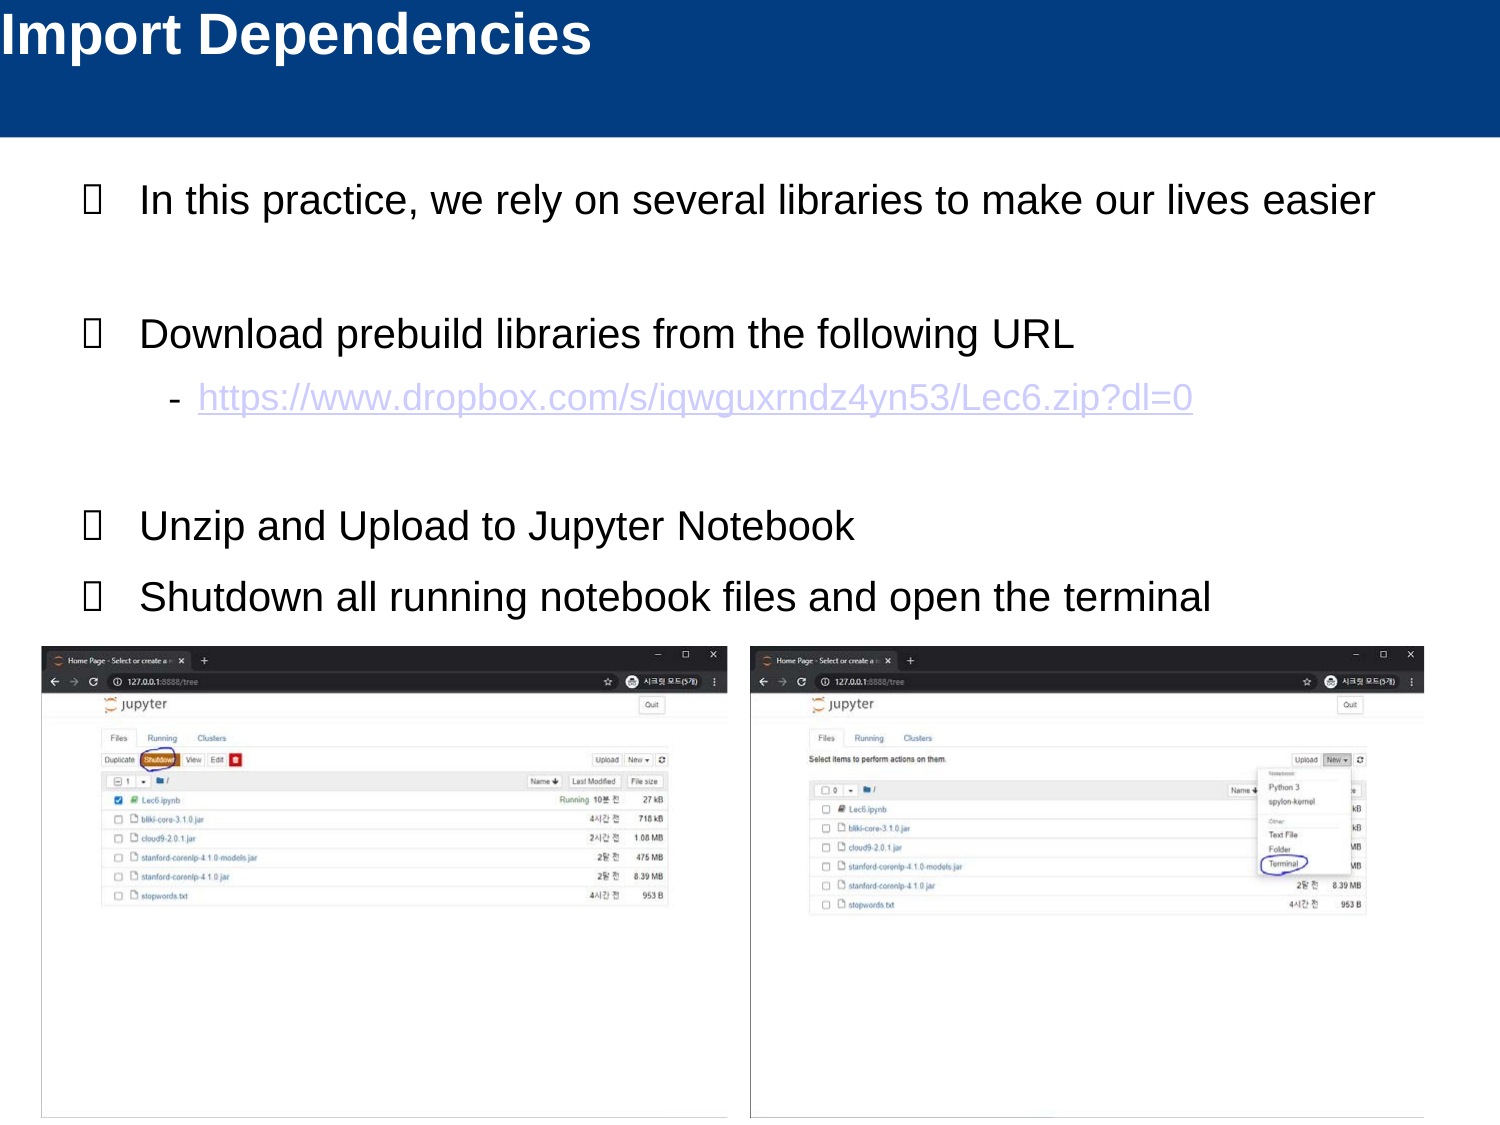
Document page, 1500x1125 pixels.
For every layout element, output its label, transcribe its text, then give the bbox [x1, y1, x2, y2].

list https://www.dropbox.com/s/iqwguxrndz4yn53/Lec6.zip?dl=0 [168, 376, 1500, 419]
subtitle In this practice, we rely on several libraries to make our lives easier [80, 170, 1500, 227]
picture [750, 646, 1425, 1118]
list Download prebuild libraries from the following URL [80, 304, 1500, 361]
picture [41, 646, 728, 1118]
subtitle Unzip and Upload to Jupyter Notebook [80, 496, 1500, 552]
list Shutdown all running notebook files and open the terminal [80, 567, 1500, 624]
